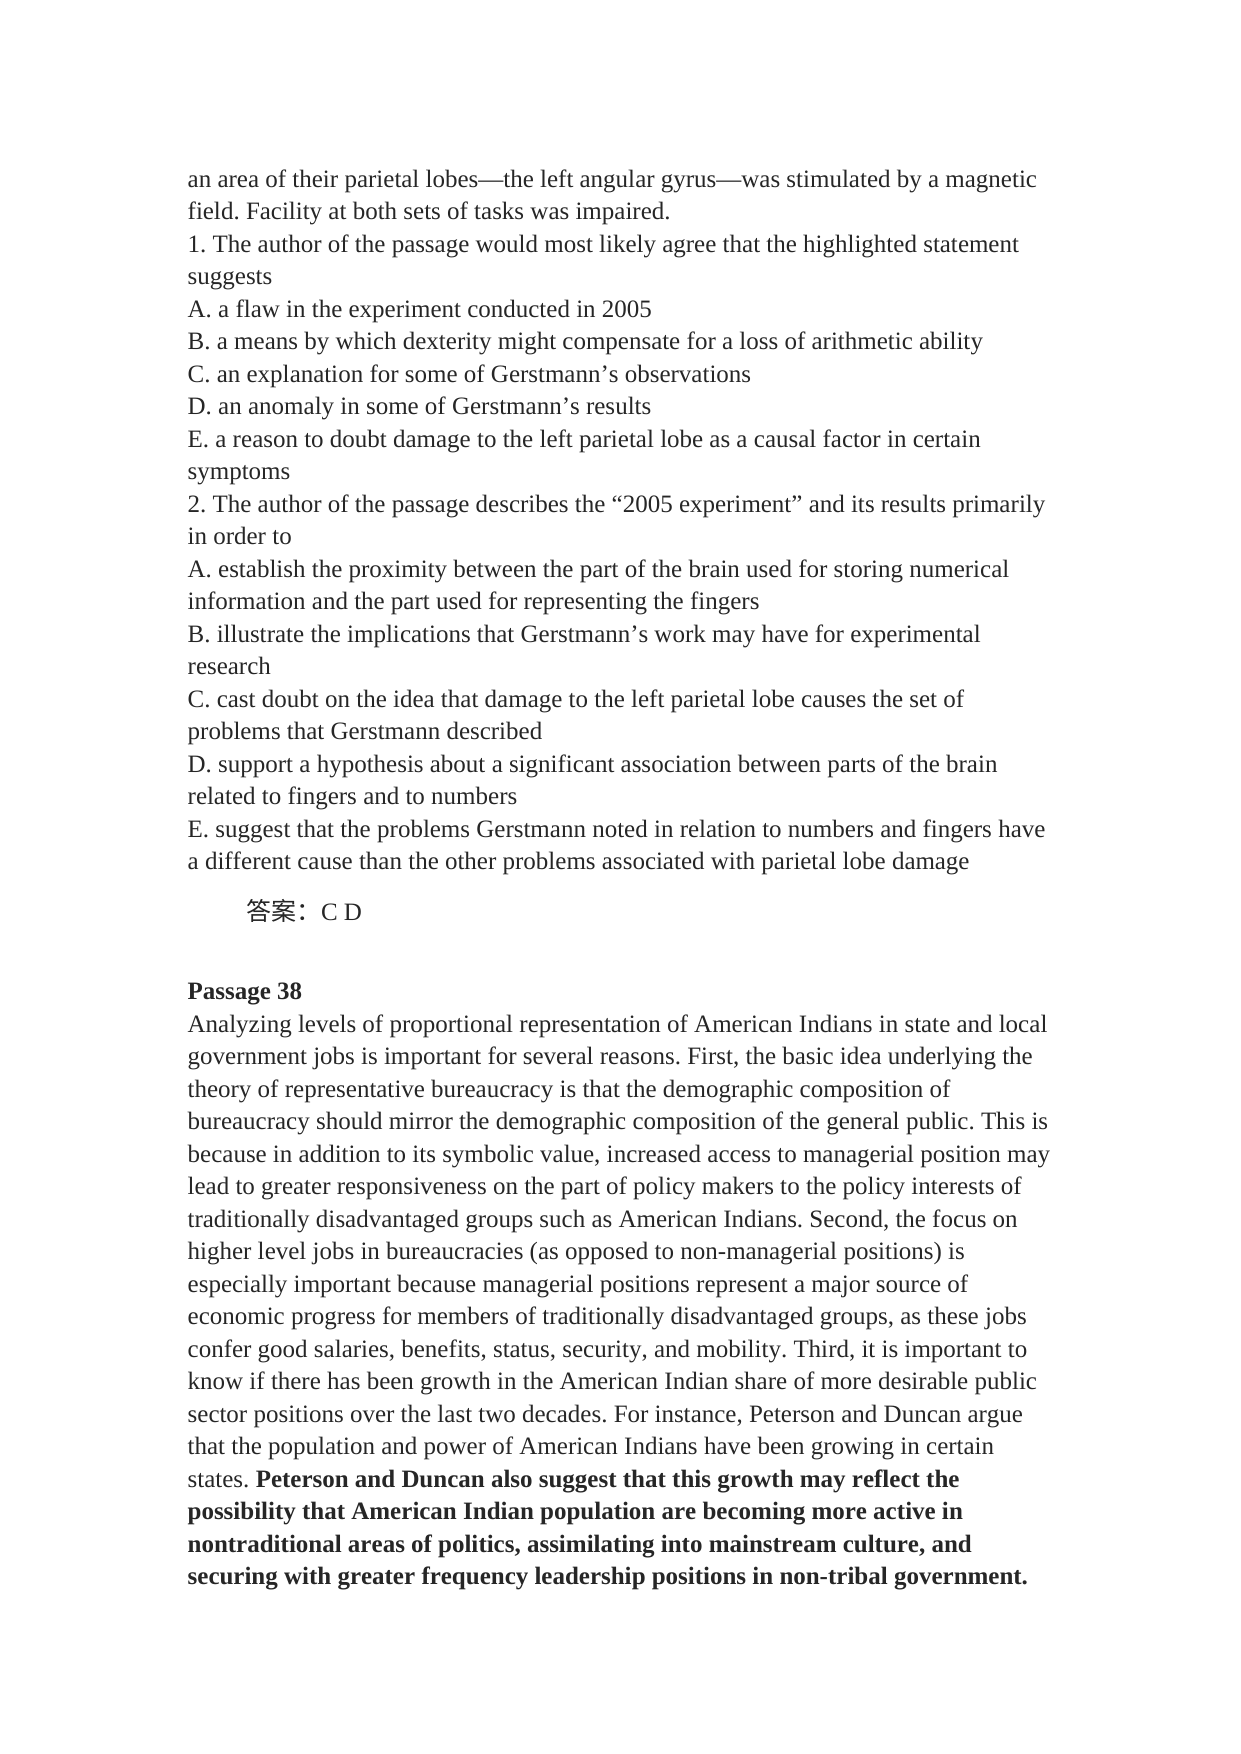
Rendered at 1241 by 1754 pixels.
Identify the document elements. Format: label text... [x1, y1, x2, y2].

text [187, 162, 1053, 227]
text D. support a hypothesis about a significant association between parts of the brain related to fingers and to numbers [187, 747, 1053, 812]
text B. a means by which dexterity might compensate for a loss of arithmetic ability [187, 324, 1053, 357]
text D. an anomaly in some of Gerstmann’s results [187, 389, 1053, 422]
text E. a reason to doubt damage to the left parietal lobe as a causal factor in certain symptoms [187, 422, 1053, 487]
text 2. The author of the passage describes the “2005 experiment” and its results primarily in order to [187, 487, 1053, 552]
text A. establish the proximity between the part of the brain used for storing numerical information and the part used for representing the fingers [187, 552, 1053, 617]
text B. illustrate the implications that Gerstmann’s work may have for experimental research [187, 617, 1053, 682]
text 1. The author of the passage would most likely agree that the highlighted statement suggests [187, 227, 1053, 292]
text A. a flaw in the experiment conducted in 2005 [187, 292, 1053, 324]
text E. suggest that the problems Gerstmann noted in relation to numbers and fingers have a different cause than the other problems associated with parietal lobe damage [187, 812, 1053, 877]
text Analyzing levels of proportional representation of American Indians in state and local government jobs is important for several reasons. First, the basic idea underlying the theory of representative bureaucracy is that the demographic composition of bureaucracy should mirror the demographic composition of the general public. This is because in addition to its symbolic value, increased access to managerial position may lead to greater responsiveness on the part of policy makers to the policy interests of traditionally disadvantaged groups such as American Indians. Second, the focus on higher level jobs in bureaucracies (as opposed to non-managerial positions) is especially important because managerial positions represent a major source of economic progress for members of traditionally disadvantaged groups, as these jobs confer good salaries, benefits, status, security, and mobility. Third, it is important to know if there has been growth in the American Indian share of more desirable public sector positions over the last two decades. For instance, Peterson and Duncan argue that the population and power of American Indians have been growing in certain states. Peterson and Duncan also suggest that this growth may reflect the possibility that American Indian population are becoming more active in nontraditional areas of politics, assimilating into mainstream culture, and securing with greater frequency leadership positions in non-tribal government. [187, 1007, 1053, 1592]
text C. cast doubt on the idea that damage to the left parietal lobe causes the set of problems that Gerstmann described [187, 682, 1053, 747]
text C. an explanation for some of Gerstmann’s observations [187, 357, 1053, 389]
text 答案：C D [187, 877, 1053, 942]
text Passage 38 [187, 974, 1053, 1007]
